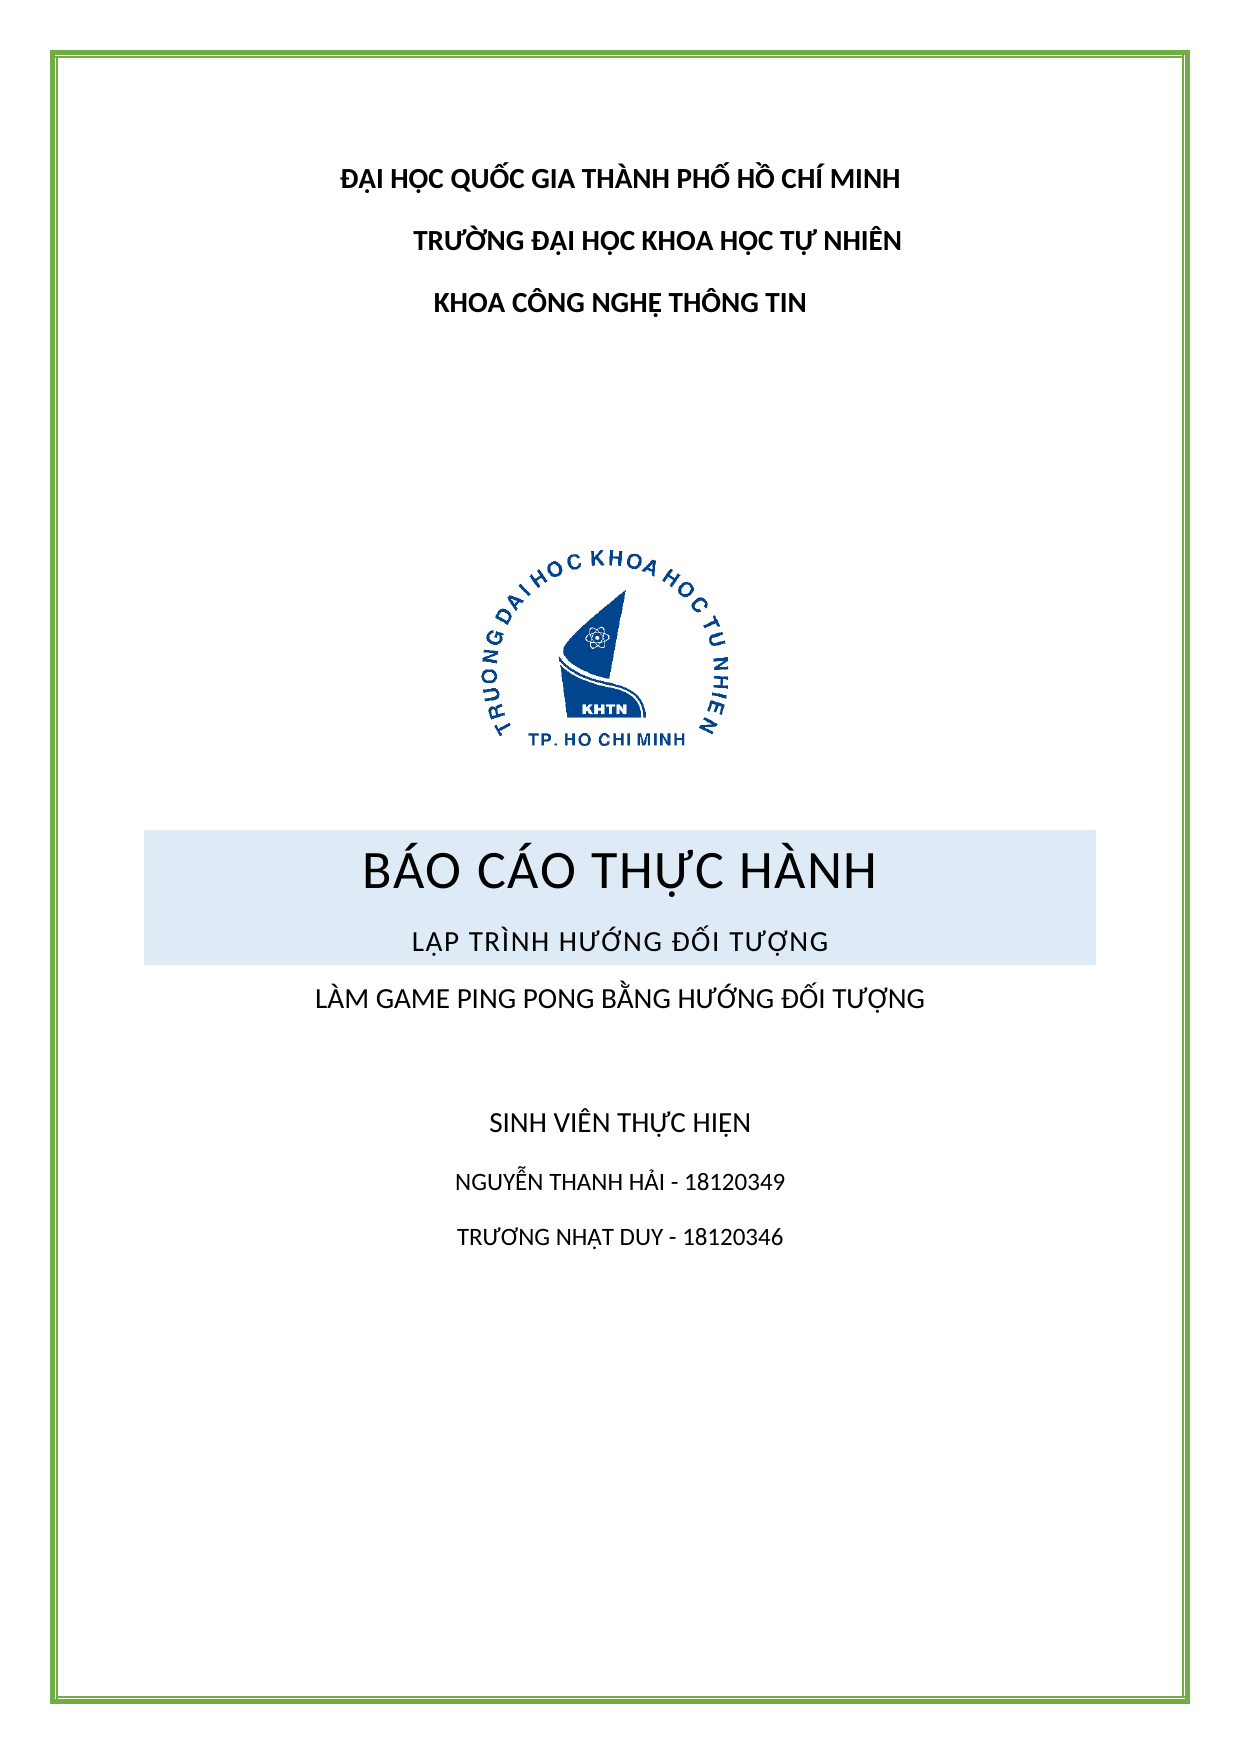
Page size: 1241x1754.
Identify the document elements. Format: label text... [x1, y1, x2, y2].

subtitle LẬP TRÌNH HƯỚNG ĐỐI TƯỢNG [150, 917, 1090, 958]
text ĐẠI HỌC QUỐC GIA THÀNH PHỐ HỒ CHÍ MINH [150, 160, 1090, 196]
text TRƯƠNG NHẬT DUY - 18120346 [150, 1222, 1090, 1252]
text NGUYỄN THANH HẢI - 18120349 [150, 1166, 1090, 1196]
text TRƯỜNG ĐẠI HỌC KHOA HỌC TỰ NHIÊN [150, 222, 1090, 258]
text LÀM GAME PING PONG BẰNG HƯỚNG ĐỐI TƯỢNG [150, 980, 1090, 1016]
text SINH VIÊN THỰC HIỆN [150, 1104, 1090, 1139]
subtitle BÁO CÁO THỰC HÀNH [150, 836, 1090, 902]
picture [476, 550, 729, 746]
text KHOA CÔNG NGHỆ THÔNG TIN [150, 284, 1090, 319]
